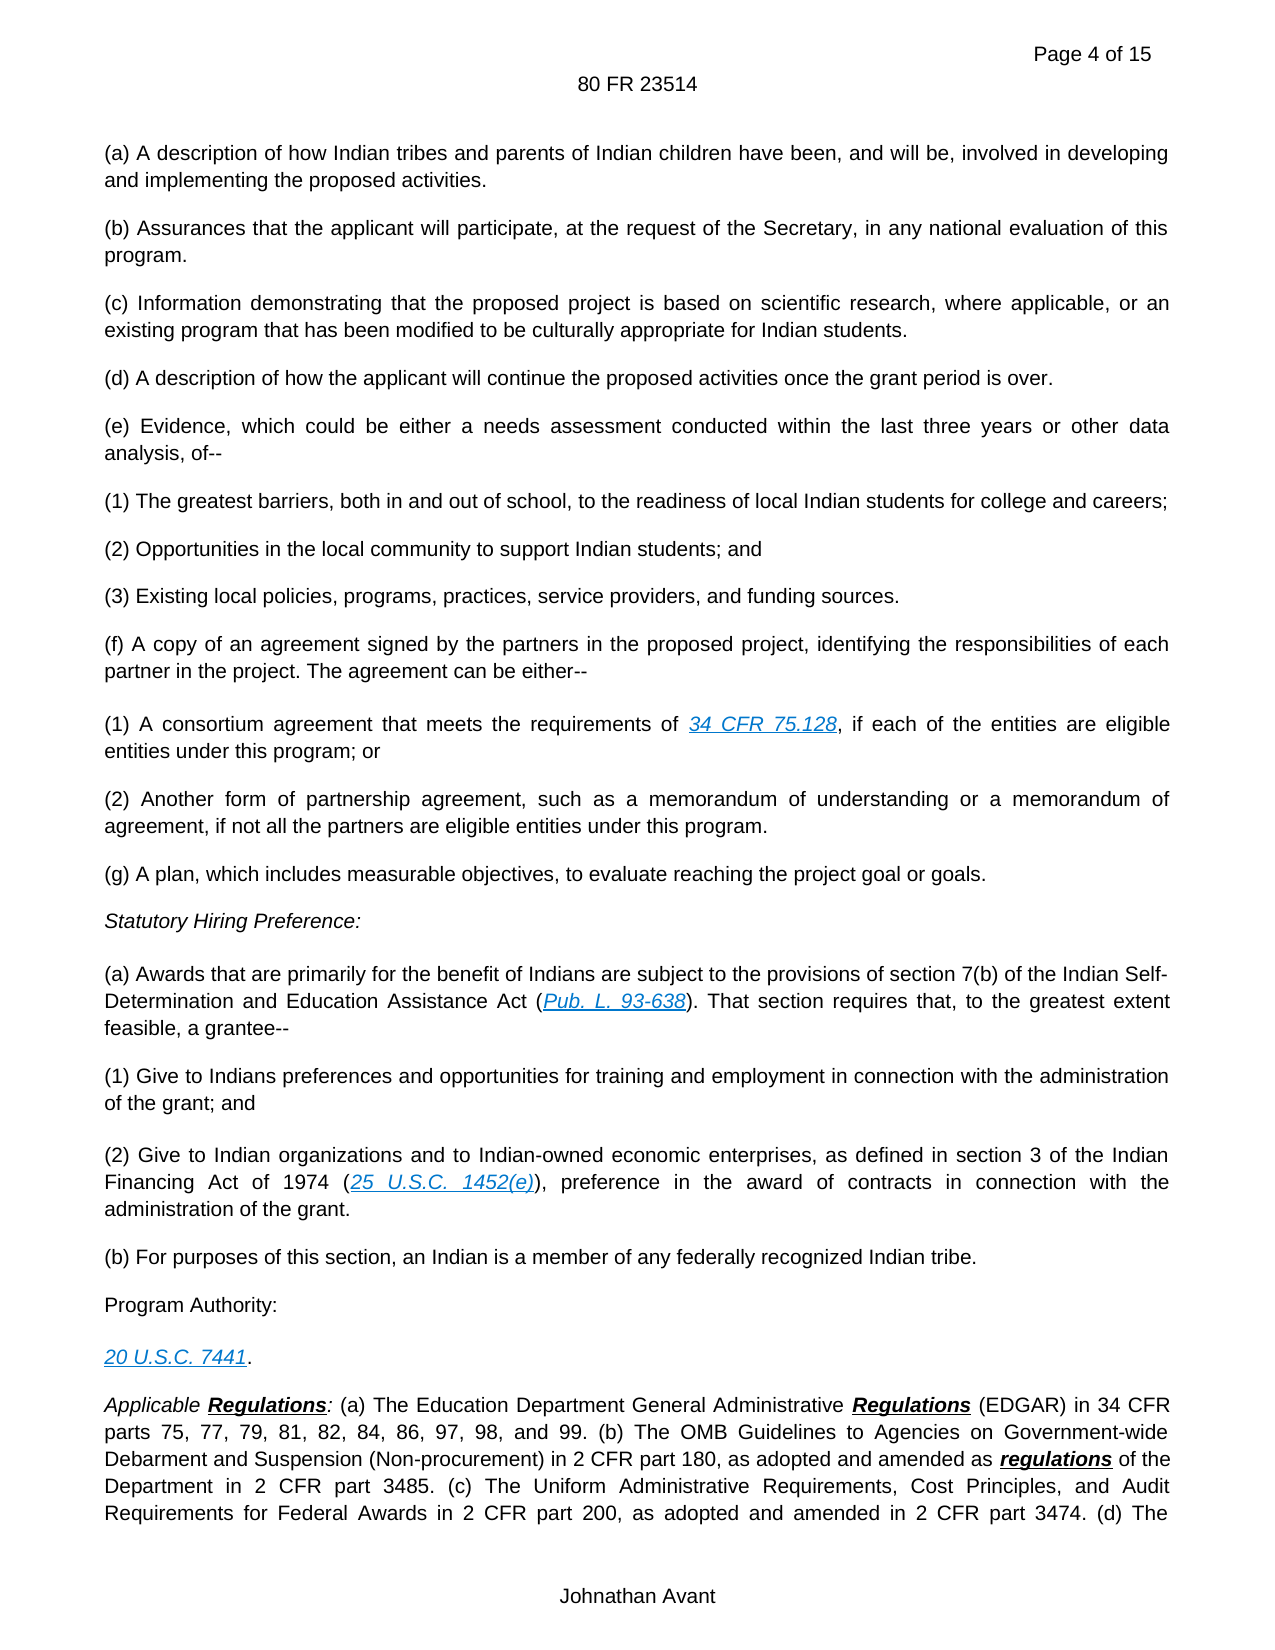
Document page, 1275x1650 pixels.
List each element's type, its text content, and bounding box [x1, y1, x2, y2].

text (b) Assurances that the applicant will participate, at the request of the Secretary, in any national evaluation of this program. [104, 212, 1171, 267]
text Statutory Hiring Preference: [104, 906, 1171, 933]
text (g) A plan, which includes measurable objectives, to evaluate reaching the project goal or goals. [104, 858, 1171, 885]
text (d) A description of how the applicant will continue the proposed activities once the grant period is over. [104, 362, 1171, 389]
text (b) For purposes of this section, an Indian is a member of any federally recognized Indian tribe. [104, 1242, 1171, 1269]
text (3) Existing local policies, programs, practices, service providers, and funding sources. [104, 581, 1171, 608]
text (2) Opportunities in the local community to support Indian students; and [104, 533, 1171, 560]
text (2) Another form of partnership agreement, such as a memorandum of understanding or a memorandum of agreement, if not all the partners are eligible entities under this program. [104, 783, 1171, 837]
text (e) Evidence, which could be either a needs assessment conducted within the last three years or other data analysis, of-- [104, 410, 1171, 464]
text (1) Give to Indians preferences and opportunities for training and employment in connection with the administration of the grant; and [104, 1060, 1171, 1114]
text (1) A consortium agreement that meets the requirements of 34 CFR 75.128, if each of the entities are eligible entities under this program; or [104, 708, 1171, 762]
text (2) Give to Indian organizations and to Indian-owned economic enterprises, as defined in section 3 of the Indian Financing Act of 1974 (25 U.S.C. 1452(e)), preference in the award of contracts in connection with the administration of the grant. [104, 1139, 1171, 1221]
text (a) Awards that are primarily for the benefit of Indians are subject to the provisions of section 7(b) of the Indian Self-Determination and Education Assistance Act (Pub. L. 93-638). That section requires that, to the greatest extent feasible, a grantee-- [104, 958, 1171, 1039]
text (f) A copy of an agreement signed by the partners in the proposed project, identifying the responsibilities of each partner in the project. The agreement can be either-- [104, 629, 1171, 683]
text (1) The greatest barriers, both in and out of school, to the readiness of local Indian students for college and careers; [104, 485, 1171, 512]
text (a) A description of how Indian tribes and parents of Indian children have been, and will be, involved in developing and implementing the proposed activities. [104, 137, 1171, 192]
text 20 U.S.C. 7441. [104, 1342, 1171, 1369]
text Program Authority: [104, 1289, 1171, 1317]
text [104, 1389, 1171, 1525]
text (c) Information demonstrating that the proposed project is based on scientific research, where applicable, or an existing program that has been modified to be culturally appropriate for Indian students. [104, 287, 1171, 342]
